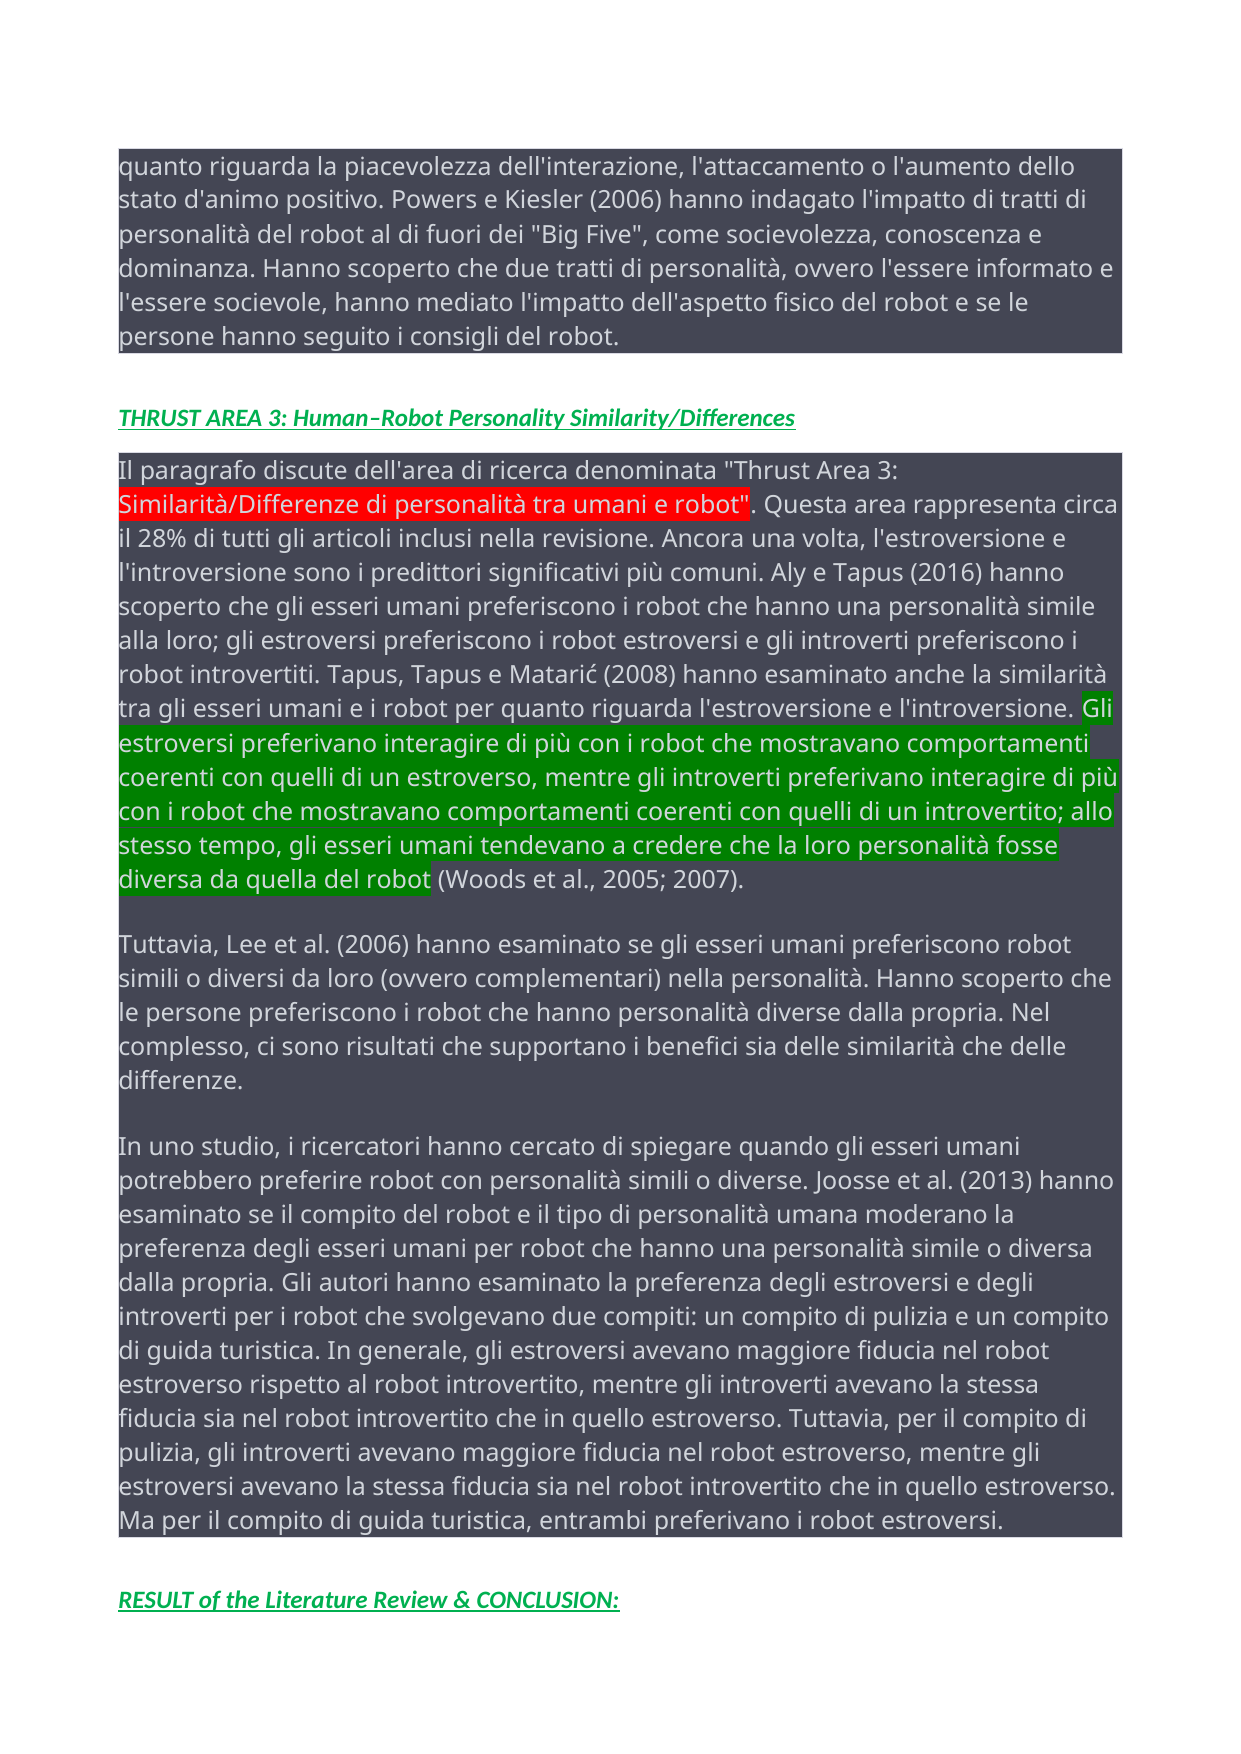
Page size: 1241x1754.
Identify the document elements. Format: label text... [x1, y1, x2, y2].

text Il paragrafo discute dell'area di ricerca denominata "Thrust Area 3: Similarità/Differenze di personalità tra umani e robot". Questa area rappresenta circa il 28% di tutti gli articoli inclusi nella revisione. Ancora una volta, l'estroversione e l'introversione sono i predittori significativi più comuni. Aly e Tapus (2016) hanno scoperto che gli esseri umani preferiscono i robot che hanno una personalità simile alla loro; gli estroversi preferiscono i robot estroversi e gli introverti preferiscono i robot introvertiti. Tapus, Tapus e Matarić (2008) hanno esaminato anche la similarità tra gli esseri umani e i robot per quanto riguarda l'estroversione e l'introversione. Gli estroversi preferivano interagire di più con i robot che mostravano comportamenti coerenti con quelli di un estroverso, mentre gli introverti preferivano interagire di più con i robot che mostravano comportamenti coerenti con quelli di un introvertito; allo stesso tempo, gli esseri umani tendevano a credere che la loro personalità fosse diversa da quella del robot (Woods et al., 2005; 2007). [119, 453, 1122, 896]
text Tuttavia, Lee et al. (2006) hanno esaminato se gli esseri umani preferiscono robot simili o diversi da loro (ovvero complementari) nella personalità. Hanno scoperto che le persone preferiscono i robot che hanno personalità diverse dalla propria. Nel complesso, ci sono risultati che supportano i benefici sia delle similarità che delle differenze. [119, 926, 1122, 1097]
text In uno studio, i ricercatori hanno cercato di spiegare quando gli esseri umani potrebbero preferire robot con personalità simili o diverse. Joosse et al. (2013) hanno esaminato se il compito del robot e il tipo di personalità umana moderano la preferenza degli esseri umani per robot che hanno una personalità simile o diversa dalla propria. Gli autori hanno esaminato la preferenza degli estroversi e degli introverti per i robot che svolgevano due compiti: un compito di pulizia e un compito di guida turistica. In generale, gli estroversi avevano maggiore fiducia nel robot estroverso rispetto al robot introvertito, mentre gli introverti avevano la stessa fiducia sia nel robot introvertito che in quello estroverso. Tuttavia, per il compito di pulizia, gli introverti avevano maggiore fiducia nel robot estroverso, mentre gli estroversi avevano la stessa fiducia sia nel robot introvertito che in quello estroverso. Ma per il compito di guida turistica, entrambi preferivano i robot estroversi. [119, 1128, 1122, 1537]
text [119, 149, 1122, 353]
text RESULT of the Literature Review & CONCLUSION: [118, 1584, 1122, 1615]
text THRUST AREA 3: Human‒Robot Personality Similarity/Differences [118, 403, 1122, 433]
